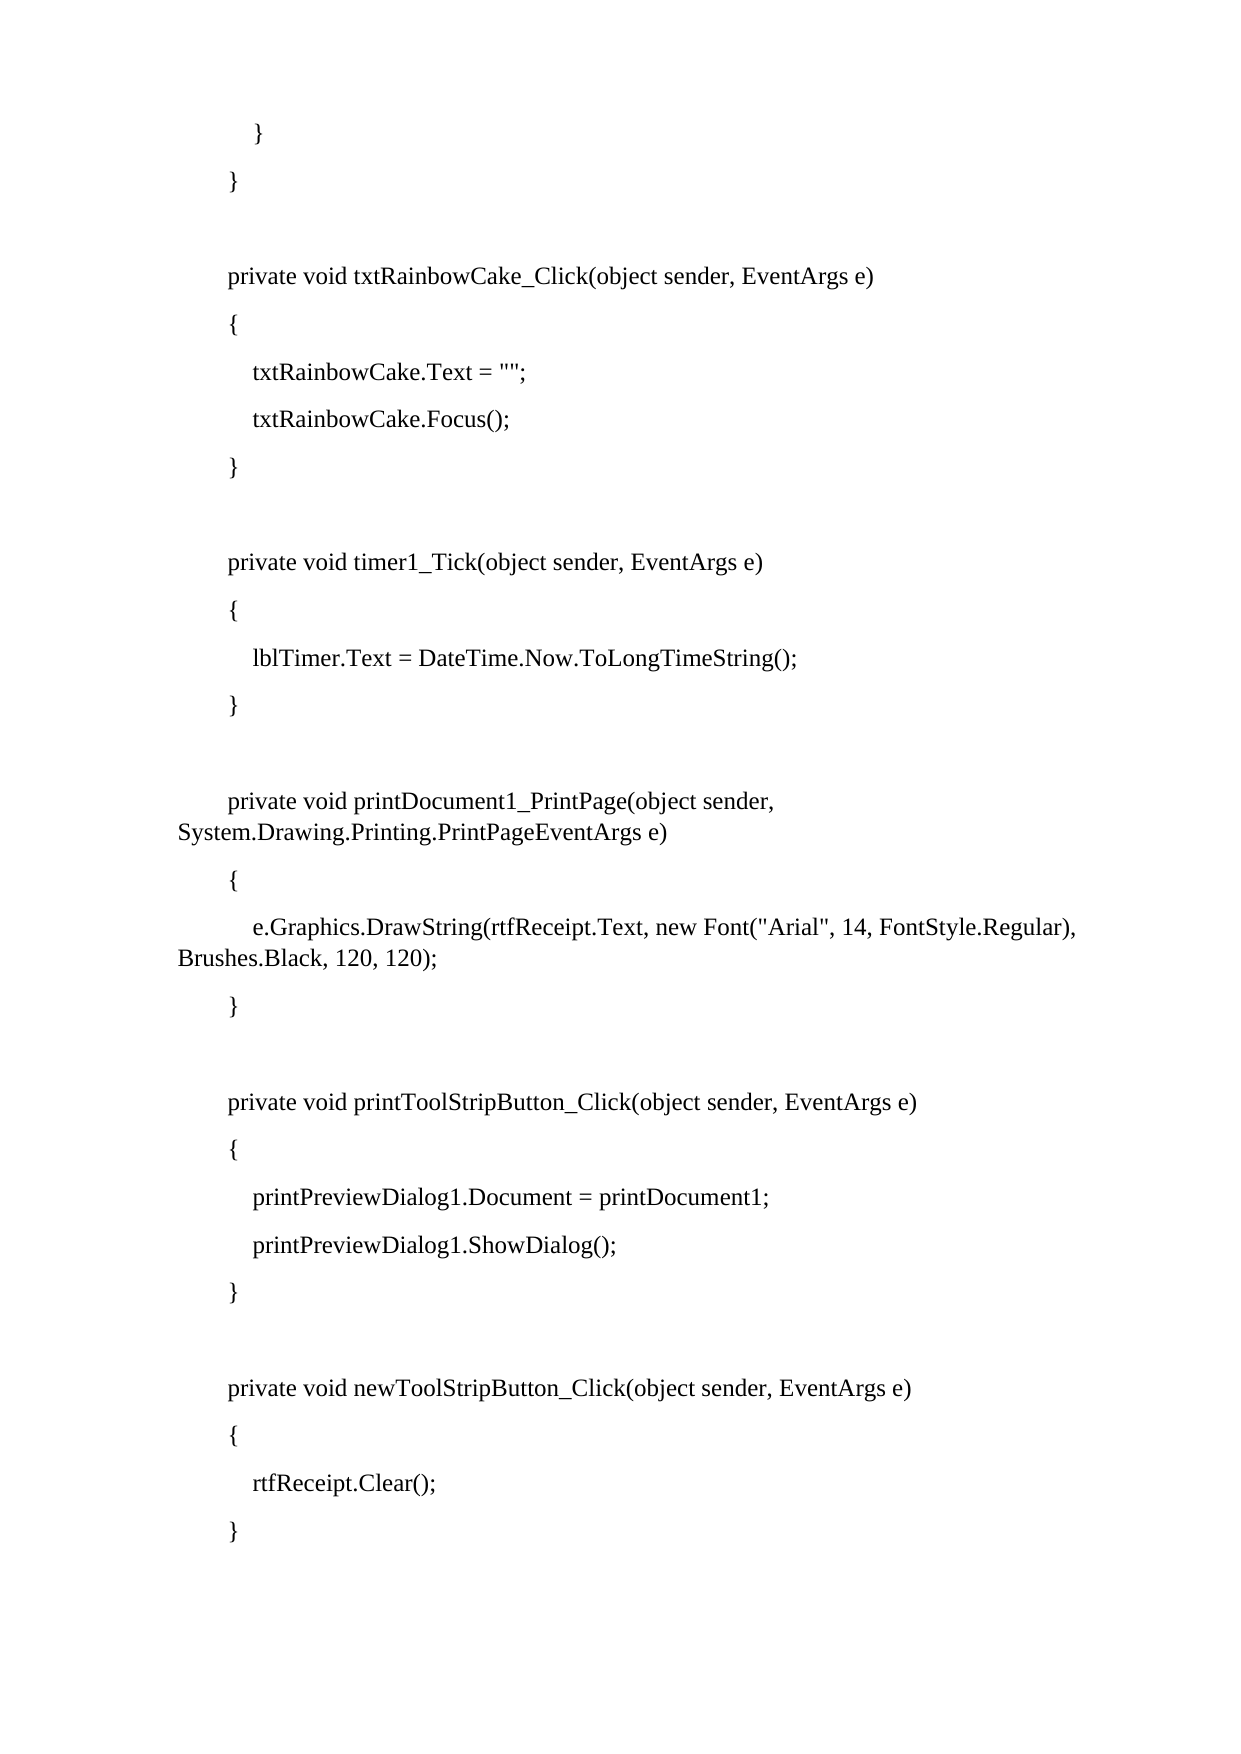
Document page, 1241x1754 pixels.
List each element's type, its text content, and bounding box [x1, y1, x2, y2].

text } [177, 118, 1152, 147]
text printPreviewDialog1.Document = printDocument1; [177, 1182, 1152, 1211]
text { [177, 865, 1152, 893]
text private void printDocument1_PrintPage(object sender, System.Drawing.Printing.PrintPageEventArgs e) [177, 786, 1152, 846]
text } [177, 991, 1152, 1020]
text private void txtRainbowCake_Click(object sender, EventArgs e) [177, 261, 1152, 290]
text { [177, 595, 1152, 624]
text } [177, 452, 1152, 481]
text { [177, 1421, 1152, 1449]
text } [177, 166, 1152, 194]
text txtRainbowCake.Text = ""; [177, 357, 1152, 385]
text private void newToolStripButton_Click(object sender, EventArgs e) [177, 1373, 1152, 1402]
text { [177, 1134, 1152, 1163]
text { [177, 309, 1152, 338]
text rtfReceipt.Clear(); [177, 1468, 1152, 1497]
text printPreviewDialog1.ShowDialog(); [177, 1230, 1152, 1258]
text txtRainbowCake.Focus(); [177, 404, 1152, 433]
text e.Graphics.DrawString(rtfReceipt.Text, new Font("Arial", 14, FontStyle.Regular), Brushes.Black, 120, 120); [177, 912, 1152, 972]
text private void printToolStripButton_Click(object sender, EventArgs e) [177, 1087, 1152, 1115]
text private void timer1_Tick(object sender, EventArgs e) [177, 547, 1152, 576]
text lblTimer.Text = DateTime.Now.ToLongTimeString(); [177, 643, 1152, 672]
text } [177, 1277, 1152, 1306]
text } [177, 691, 1152, 719]
text } [177, 1516, 1152, 1545]
